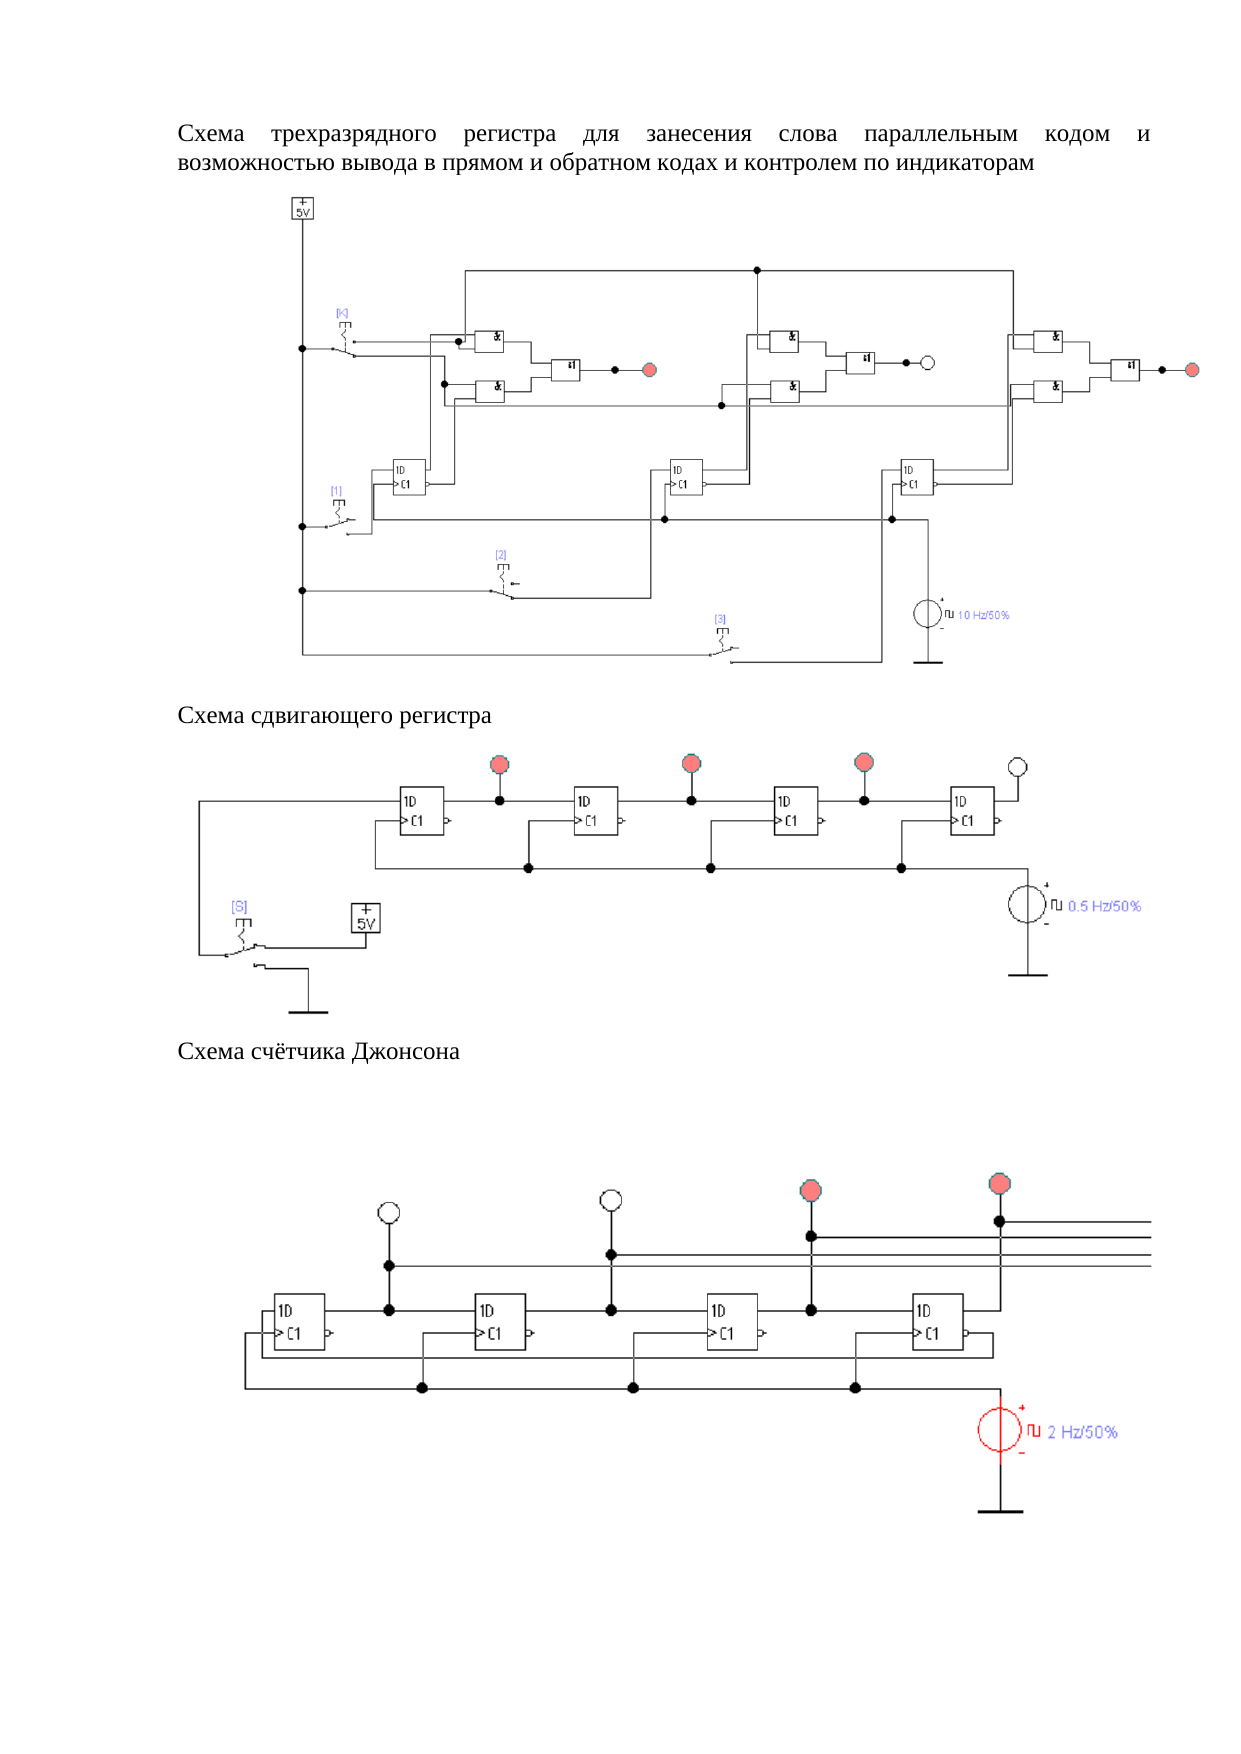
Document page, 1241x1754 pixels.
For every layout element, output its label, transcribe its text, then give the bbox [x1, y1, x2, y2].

picture [177, 1064, 1152, 1531]
text Схема счётчика Джонсона [177, 1036, 1152, 1064]
text Схема трехразрядного регистра для занесения слова параллельным кодом и возможностью вывода в прямом и обратном кодах и контролем по индикаторам [177, 118, 1152, 176]
text Схема сдвигающего регистра [177, 700, 1152, 729]
picture [177, 729, 1146, 1036]
picture [251, 175, 1226, 701]
